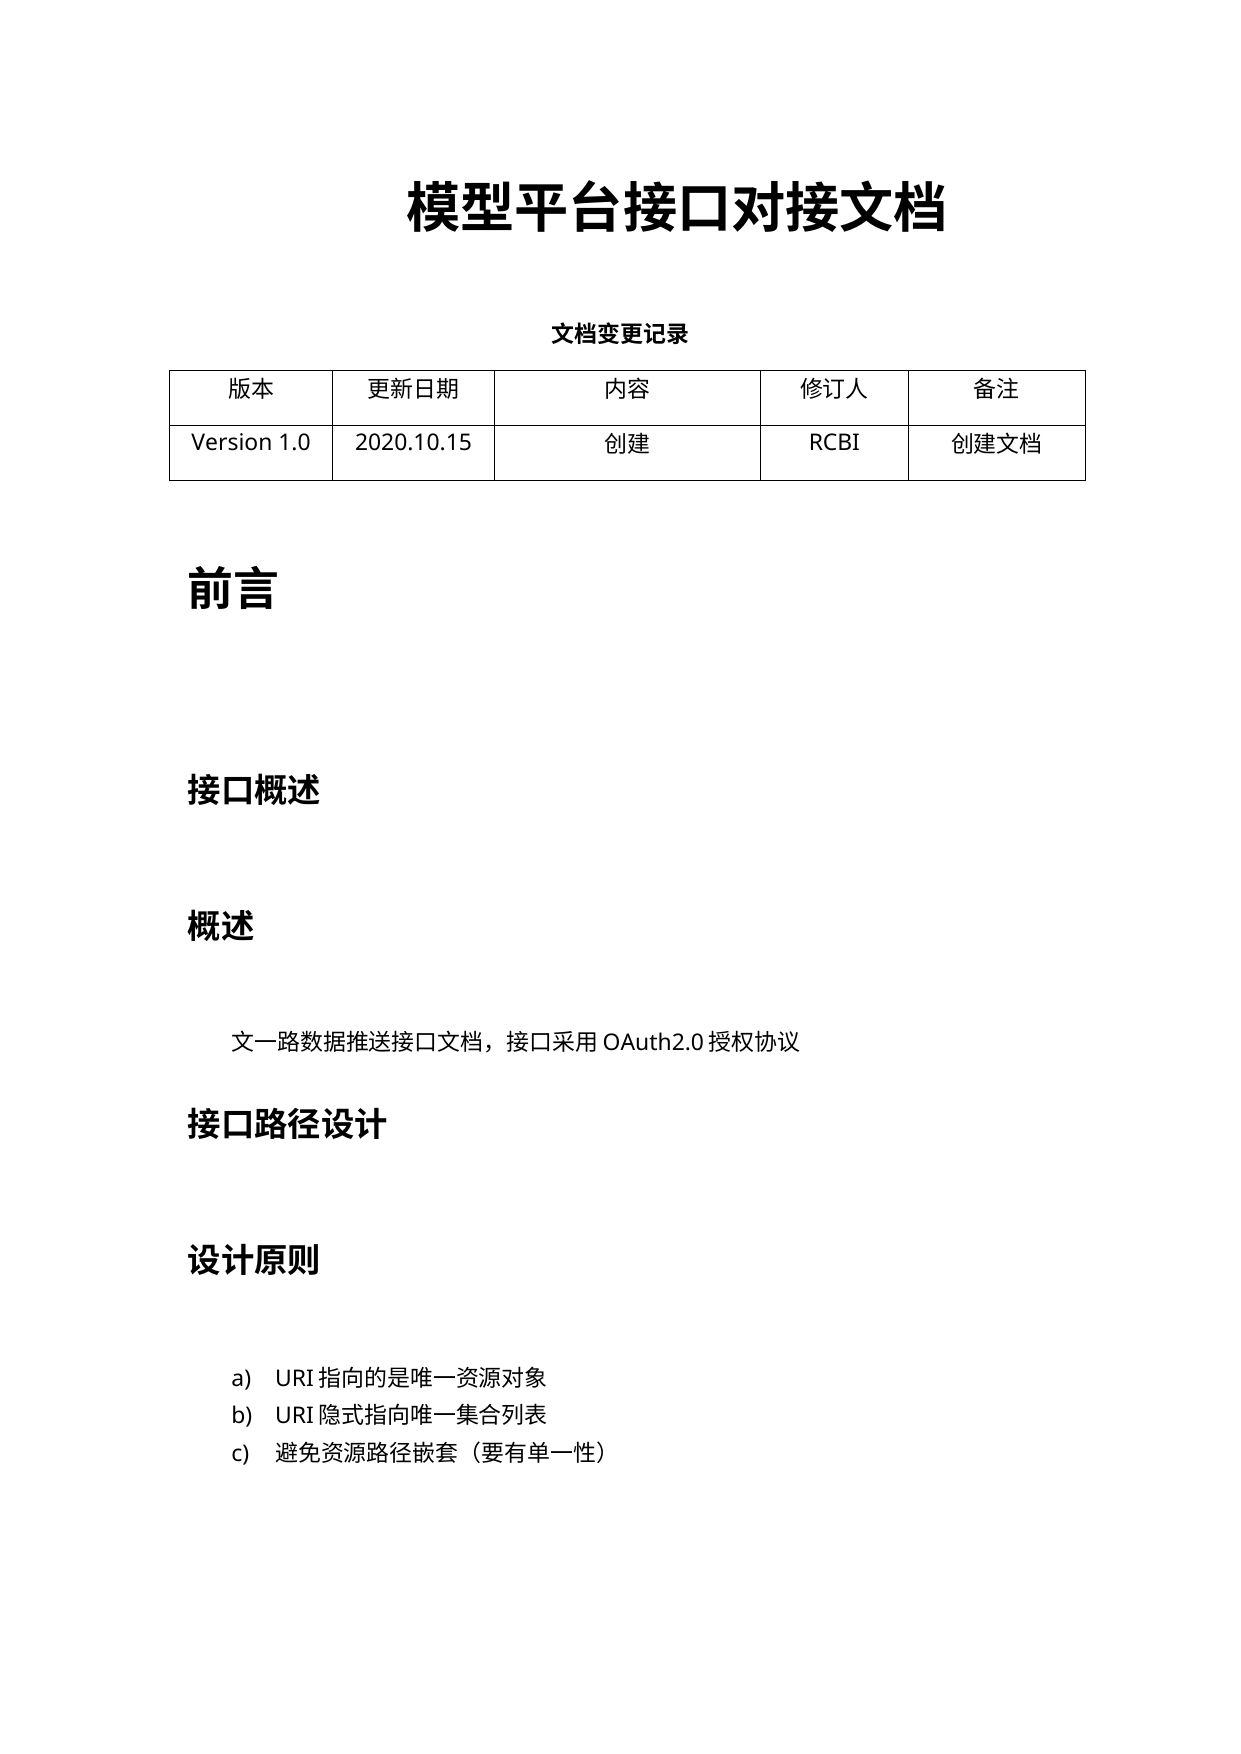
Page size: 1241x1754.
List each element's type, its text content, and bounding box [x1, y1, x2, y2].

table_cell 创建 [495, 426, 760, 480]
subtitle 前言 [187, 548, 1053, 623]
table_header 版本 [170, 371, 332, 425]
table_cell 创建文档 [909, 426, 1085, 480]
subtitle 接口概述 [187, 750, 1053, 825]
text 模型平台接口对接文档 [362, 164, 1053, 243]
table_header 内容 [495, 371, 760, 425]
list 避免资源路径嵌套（要有单一性） [231, 1432, 1053, 1470]
text 文一路数据推送接口文档，接口采用OAuth2.0授权协议 [187, 1023, 1053, 1057]
subtitle 概述 [187, 887, 1053, 962]
list URI指向的是唯一资源对象 [231, 1357, 1053, 1395]
table_header 修订人 [761, 371, 908, 425]
table_cell RCBI [761, 426, 908, 480]
subtitle 设计原则 [187, 1221, 1053, 1296]
subtitle 接口路径设计 [187, 1084, 1053, 1159]
table_cell 2020.10.15 [333, 426, 494, 480]
table_header 更新日期 [333, 371, 494, 425]
list URI隐式指向唯一集合列表 [231, 1395, 1053, 1432]
table_header 备注 [909, 371, 1085, 425]
text 文档变更记录 [187, 316, 1053, 349]
table_cell Version 1.0 [170, 426, 332, 480]
